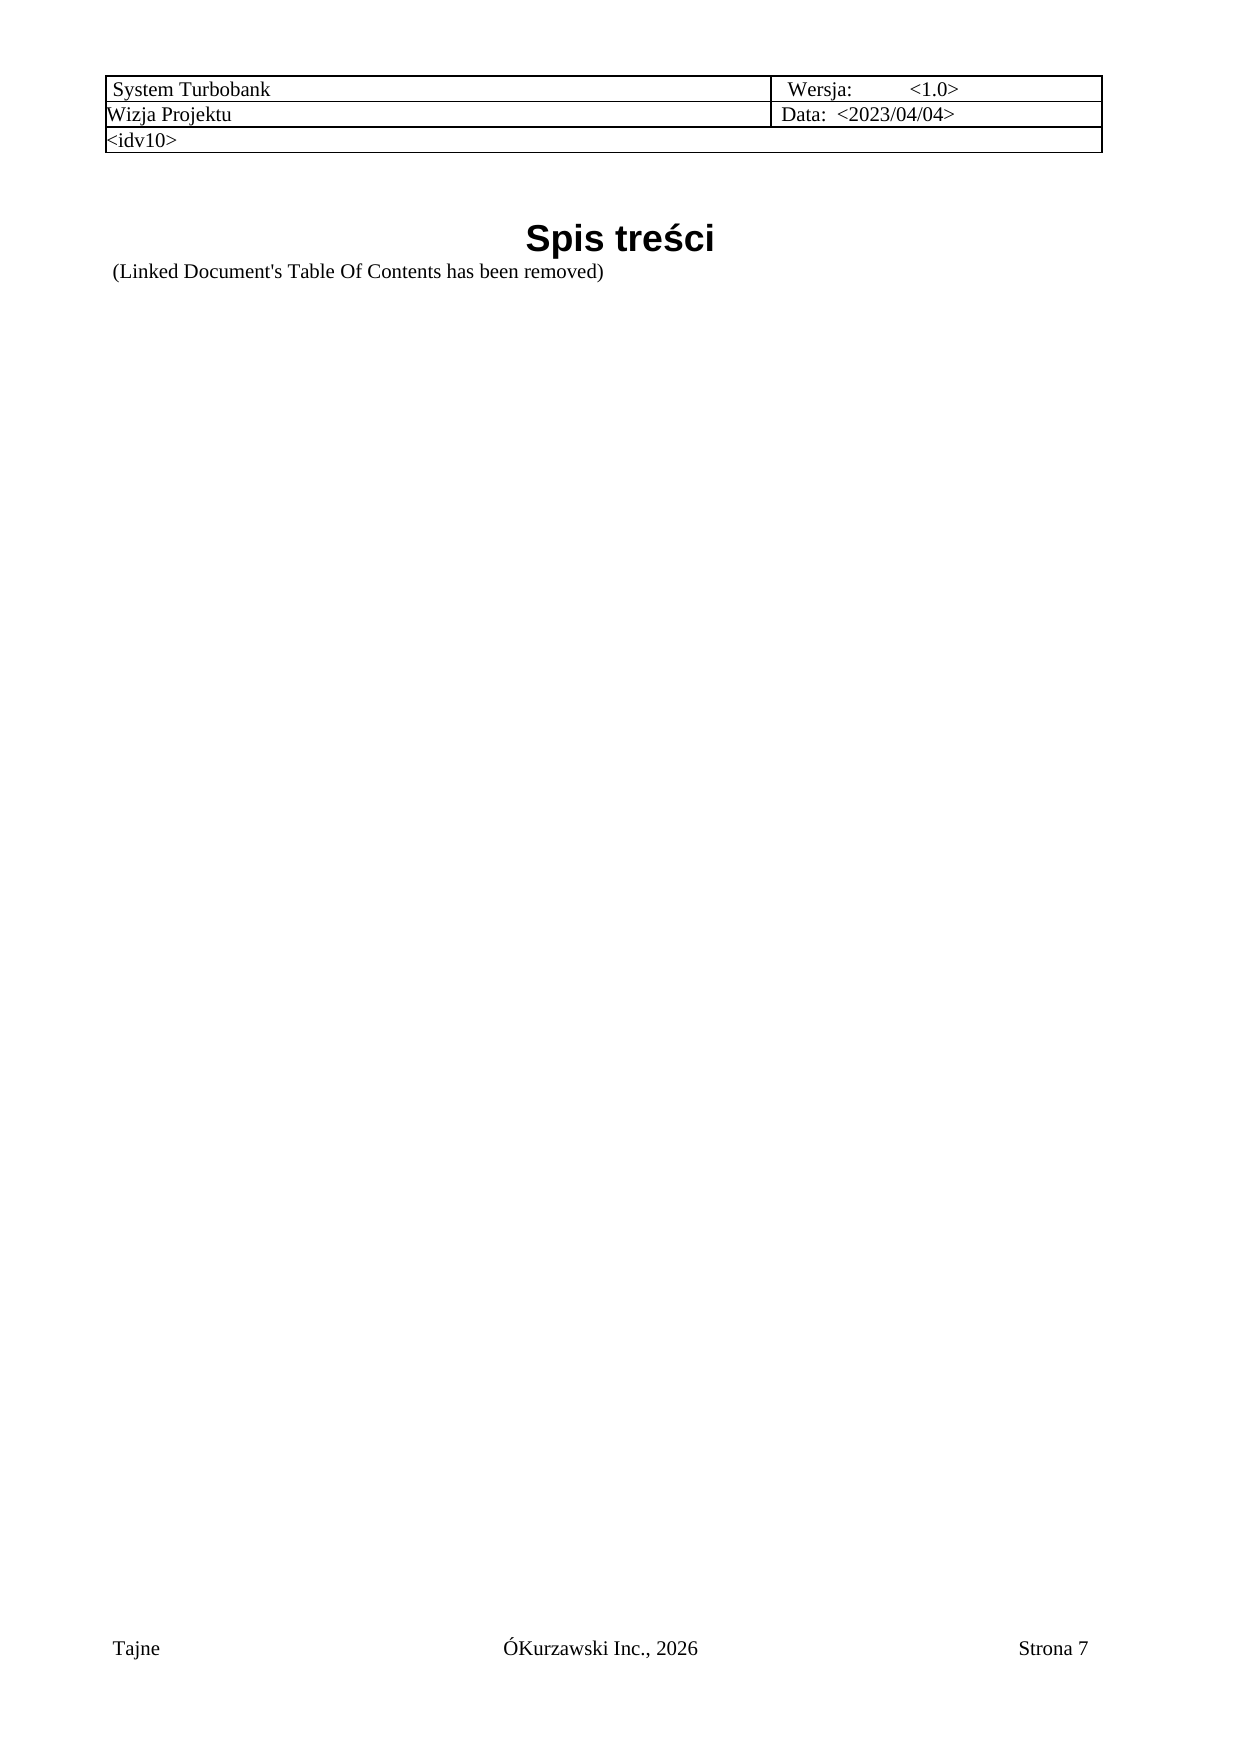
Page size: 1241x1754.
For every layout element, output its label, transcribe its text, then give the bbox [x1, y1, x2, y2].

title Spis treści [112, 216, 1128, 259]
text (Linked Document's Table Of Contents has been removed) [112, 259, 1128, 283]
